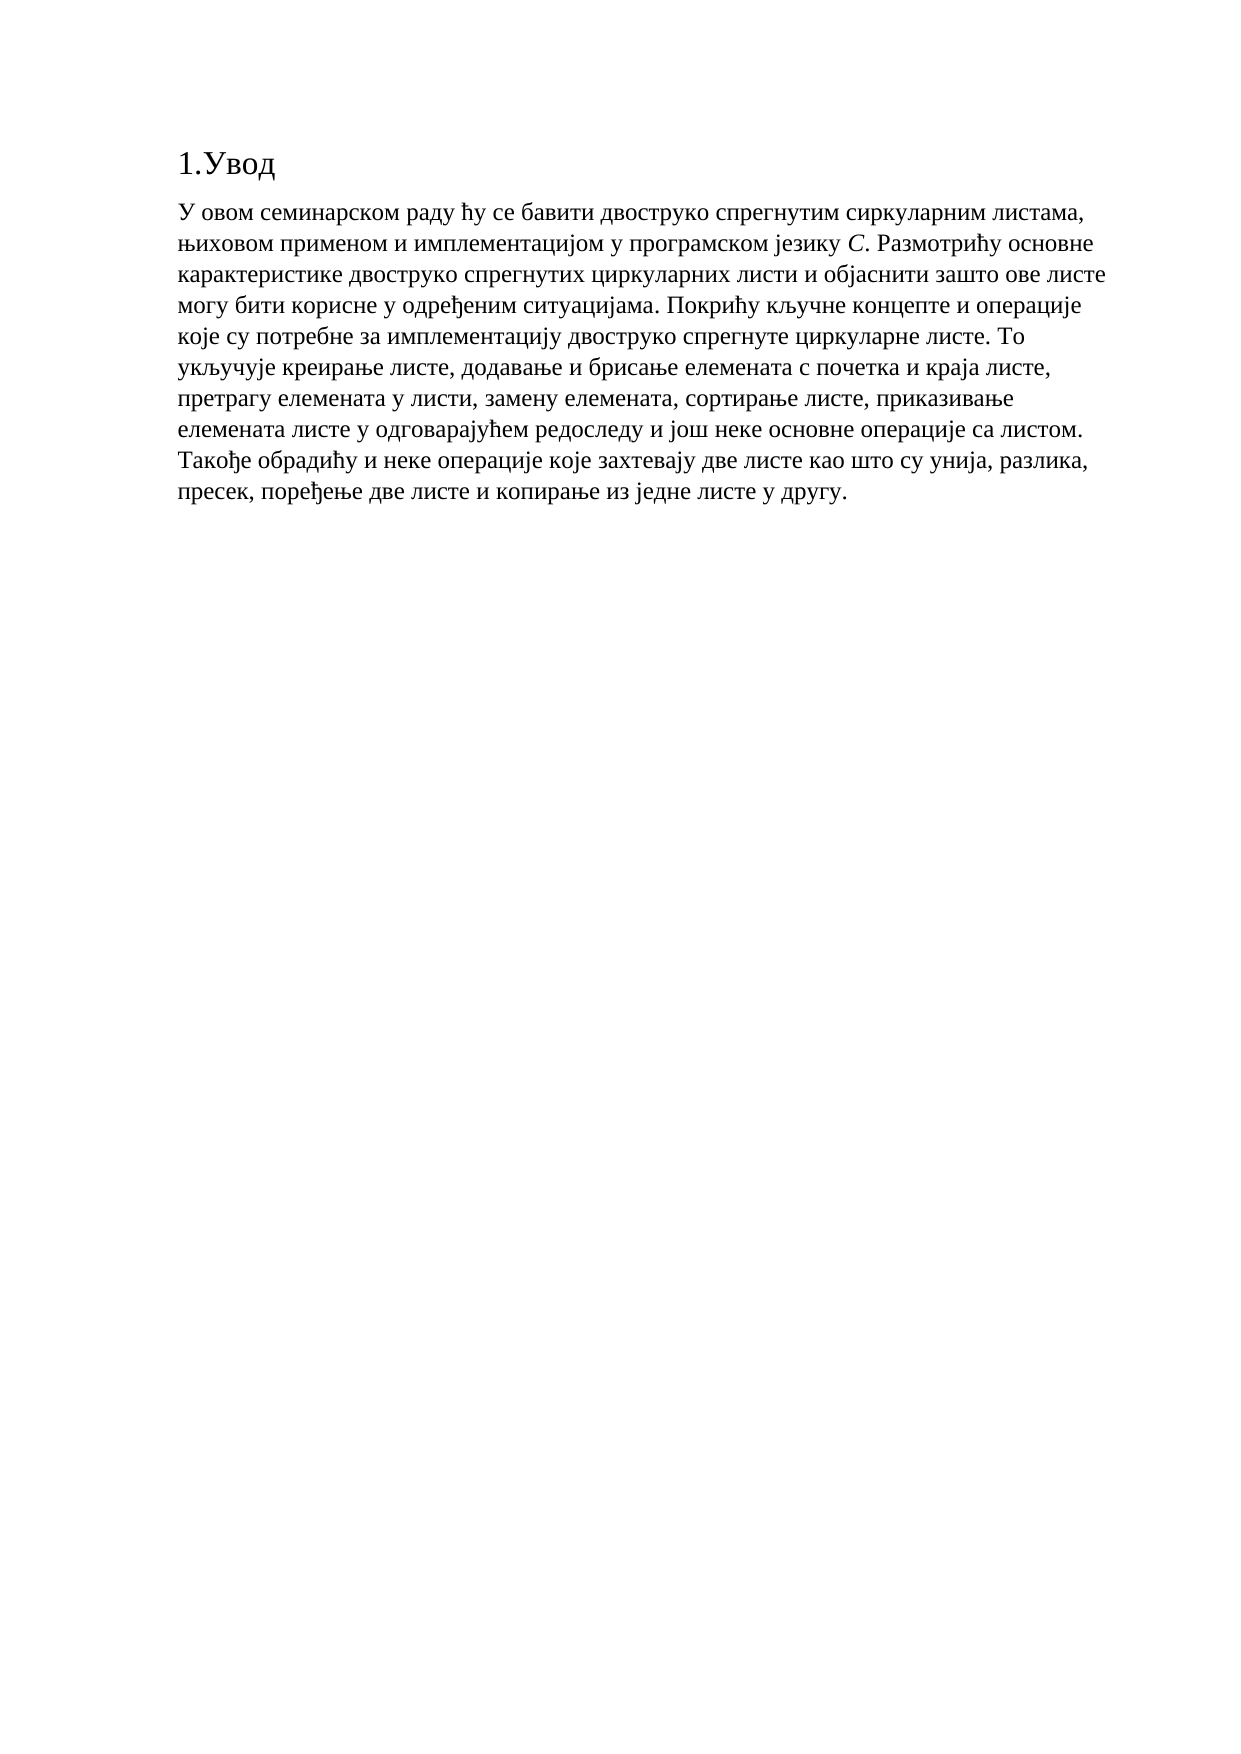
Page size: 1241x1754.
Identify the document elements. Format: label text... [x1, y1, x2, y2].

text У овом семинарском раду ћу се бавити двоструко спрегнутим сиркуларним листама, њиховом применом и имплементацијом у програмском језику C. Размотрићу основне карактеристике двоструко спрегнутих циркуларних листи и објаснити зашто ове листе могу бити корисне у одређеним ситуацијама. Покрићу кључне концепте и операције које су потребне за имплементацију двоструко спрегнуте циркуларне листе. То укључује креирање листе, додавање и брисање елемената с почетка и краја листе, претрагу елемената у листи, замену елемената, сортирање листе, приказивање елемената листе у одговарајућем редоследу и још неке основне операције са листом. Такође обрадићу и неке операције које захтевају две листе као што су унија, разлика, пресек, поређење две листе и копирање из једне листе у другу. [177, 197, 1122, 505]
subtitle 1.Увод [177, 143, 1122, 181]
